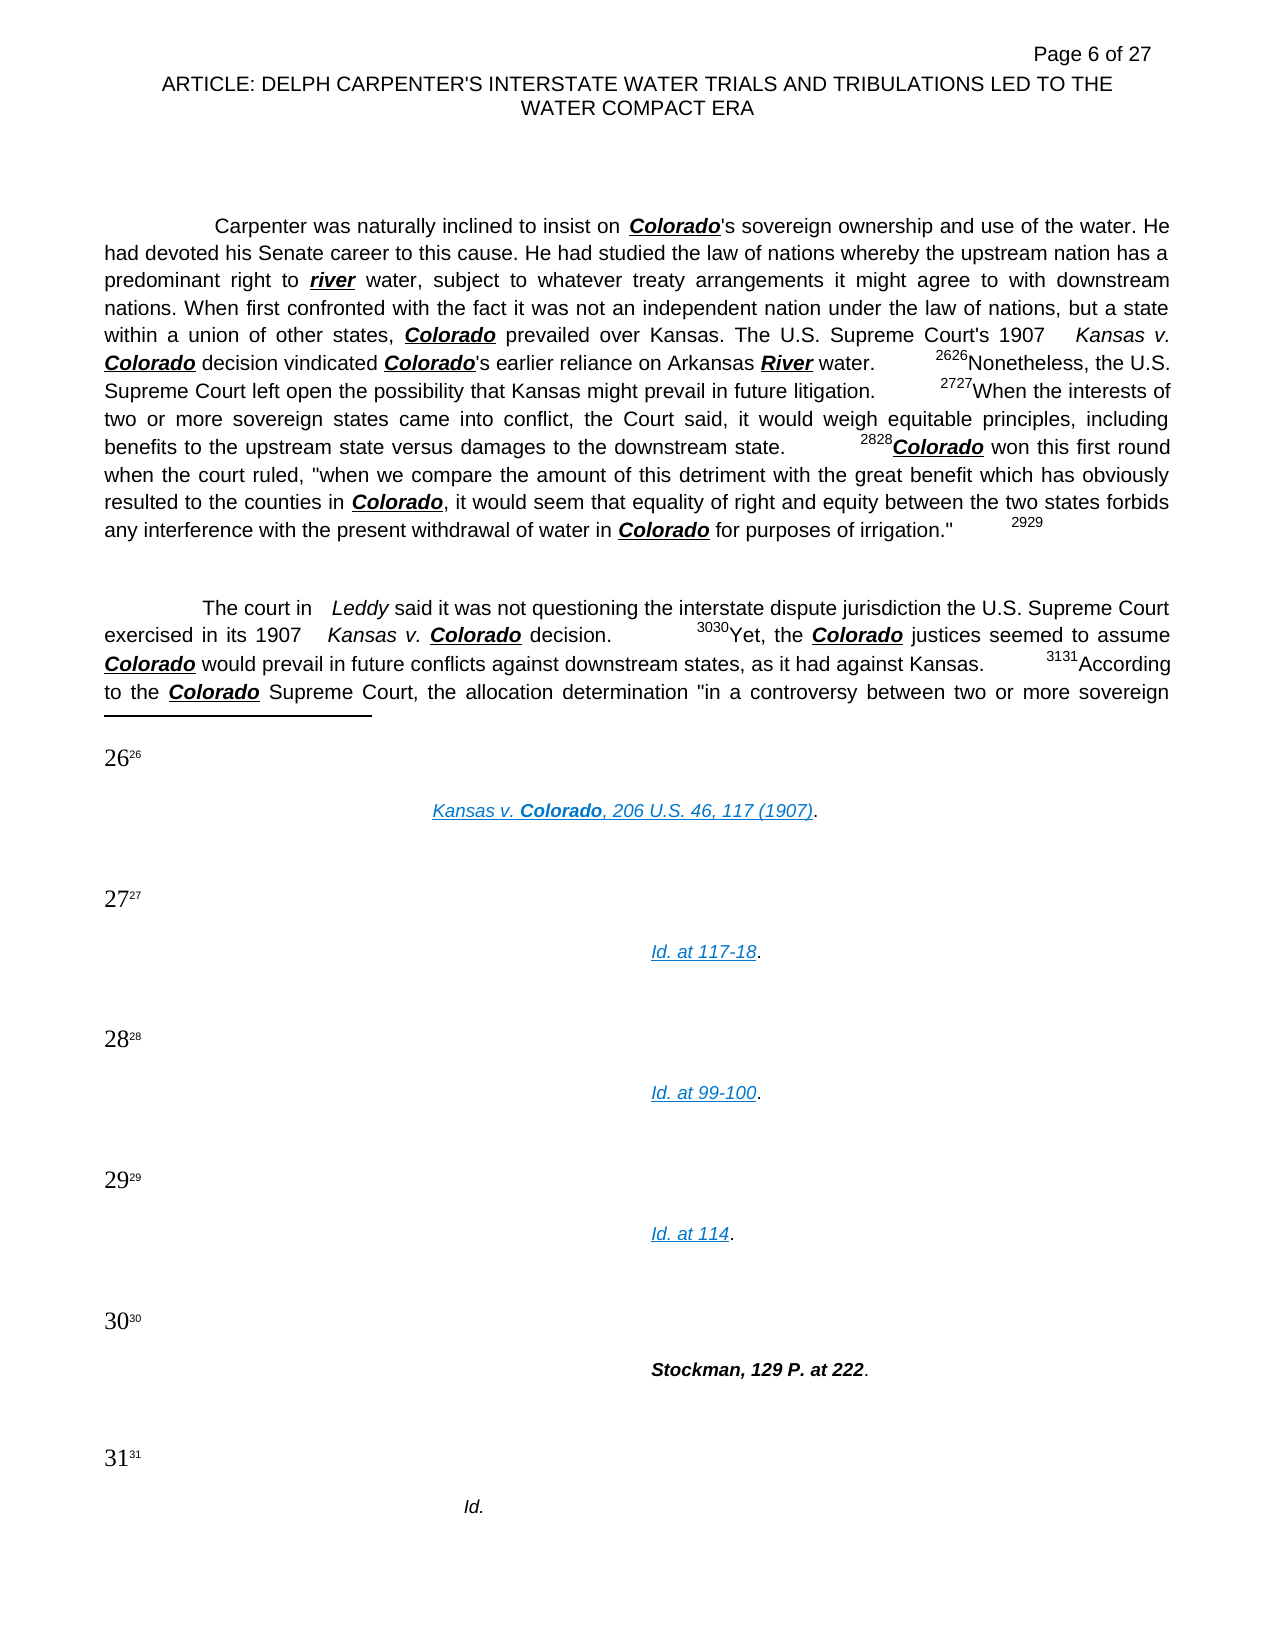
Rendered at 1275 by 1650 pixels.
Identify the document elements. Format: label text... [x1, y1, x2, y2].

text The court in Leddy said it was not questioning the interstate dispute jurisdiction the U.S. Supreme Court exercised in its 1907 Kansas v. Colorado decision. 30Yet, the Colorado justices seemed to assume Colorado would prevail in future conflicts against downstream states, as it had against Kansas. 31According to the Colorado Supreme Court, the allocation determination "in a controversy between two or more sovereign states over the waters of an interstate stream," came down to "whether they are reasonably exercising their inherent powers of sovereignty." 32Moreover, Colorado had nature on its side: irrigation return flows from its upstream uses within the state would sufficiently benefit downstream states. 33 [104, 592, 1171, 704]
text Carpenter was naturally inclined to insist on Colorado's sovereign ownership and use of the water. He had devoted his Senate career to this cause. He had studied the law of nations whereby the upstream nation has a predominant right to river water, subject to whatever treaty arrangements it might agree to with downstream nations. When first confronted with the fact it was not an independent nation under the law of nations, but a state within a union of other states, Colorado prevailed over Kansas. The U.S. Supreme Court's 1907 Kansas v. Colorado decision vindicated Colorado's earlier reliance on Arkansas River water. 26Nonetheless, the U.S. Supreme Court left open the possibility that Kansas might prevail in future litigation. 27When the interests of two or more sovereign states came into conflict, the Court said, it would weigh equitable principles, including benefits to the upstream state versus damages to the downstream state. 28Colorado won this first round when the court ruled, "when we compare the amount of this detriment with the great benefit which has obviously resulted to the counties in Colorado, it would seem that equality of right and equity between the two states forbids any interference with the present withdrawal of water in Colorado for purposes of irrigation." 29 [104, 211, 1171, 543]
